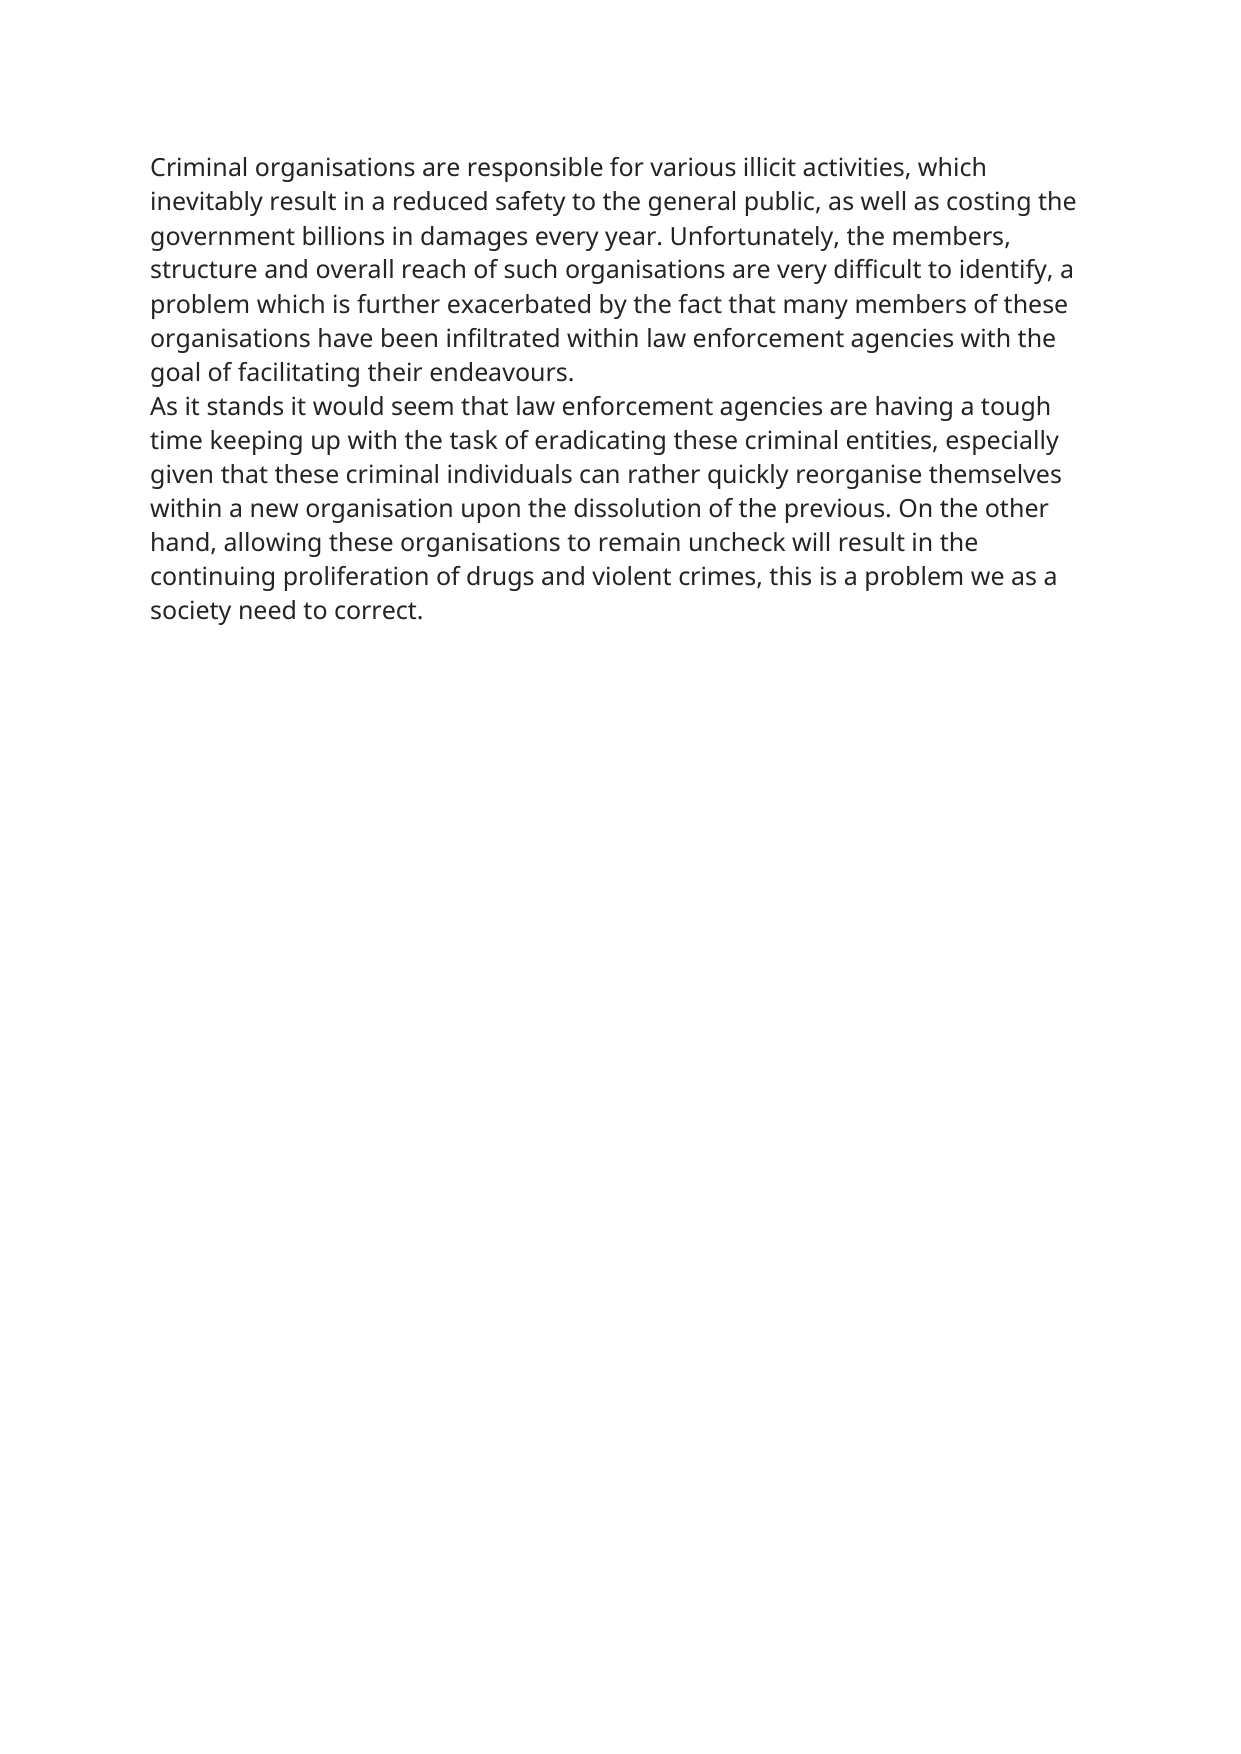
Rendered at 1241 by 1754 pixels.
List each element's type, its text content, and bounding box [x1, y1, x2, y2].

text As it stands it would seem that law enforcement agencies are having a tough time keeping up with the task of eradicating these criminal entities, especially given that these criminal individuals can rather quickly reorganise themselves within a new organisation upon the dissolution of the previous. On the other hand, allowing these organisations to remain uncheck will result in the continuing proliferation of drugs and violent crimes, this is a problem we as a society need to correct. [150, 388, 1090, 627]
text Criminal organisations are responsible for various illicit activities, which inevitably result in a reduced safety to the general public, as well as costing the government billions in damages every year. Unfortunately, the members, structure and overall reach of such organisations are very difficult to identify, a problem which is further exacerbated by the fact that many members of these organisations have been infiltrated within law enforcement agencies with the goal of facilitating their endeavours. [150, 150, 1090, 388]
